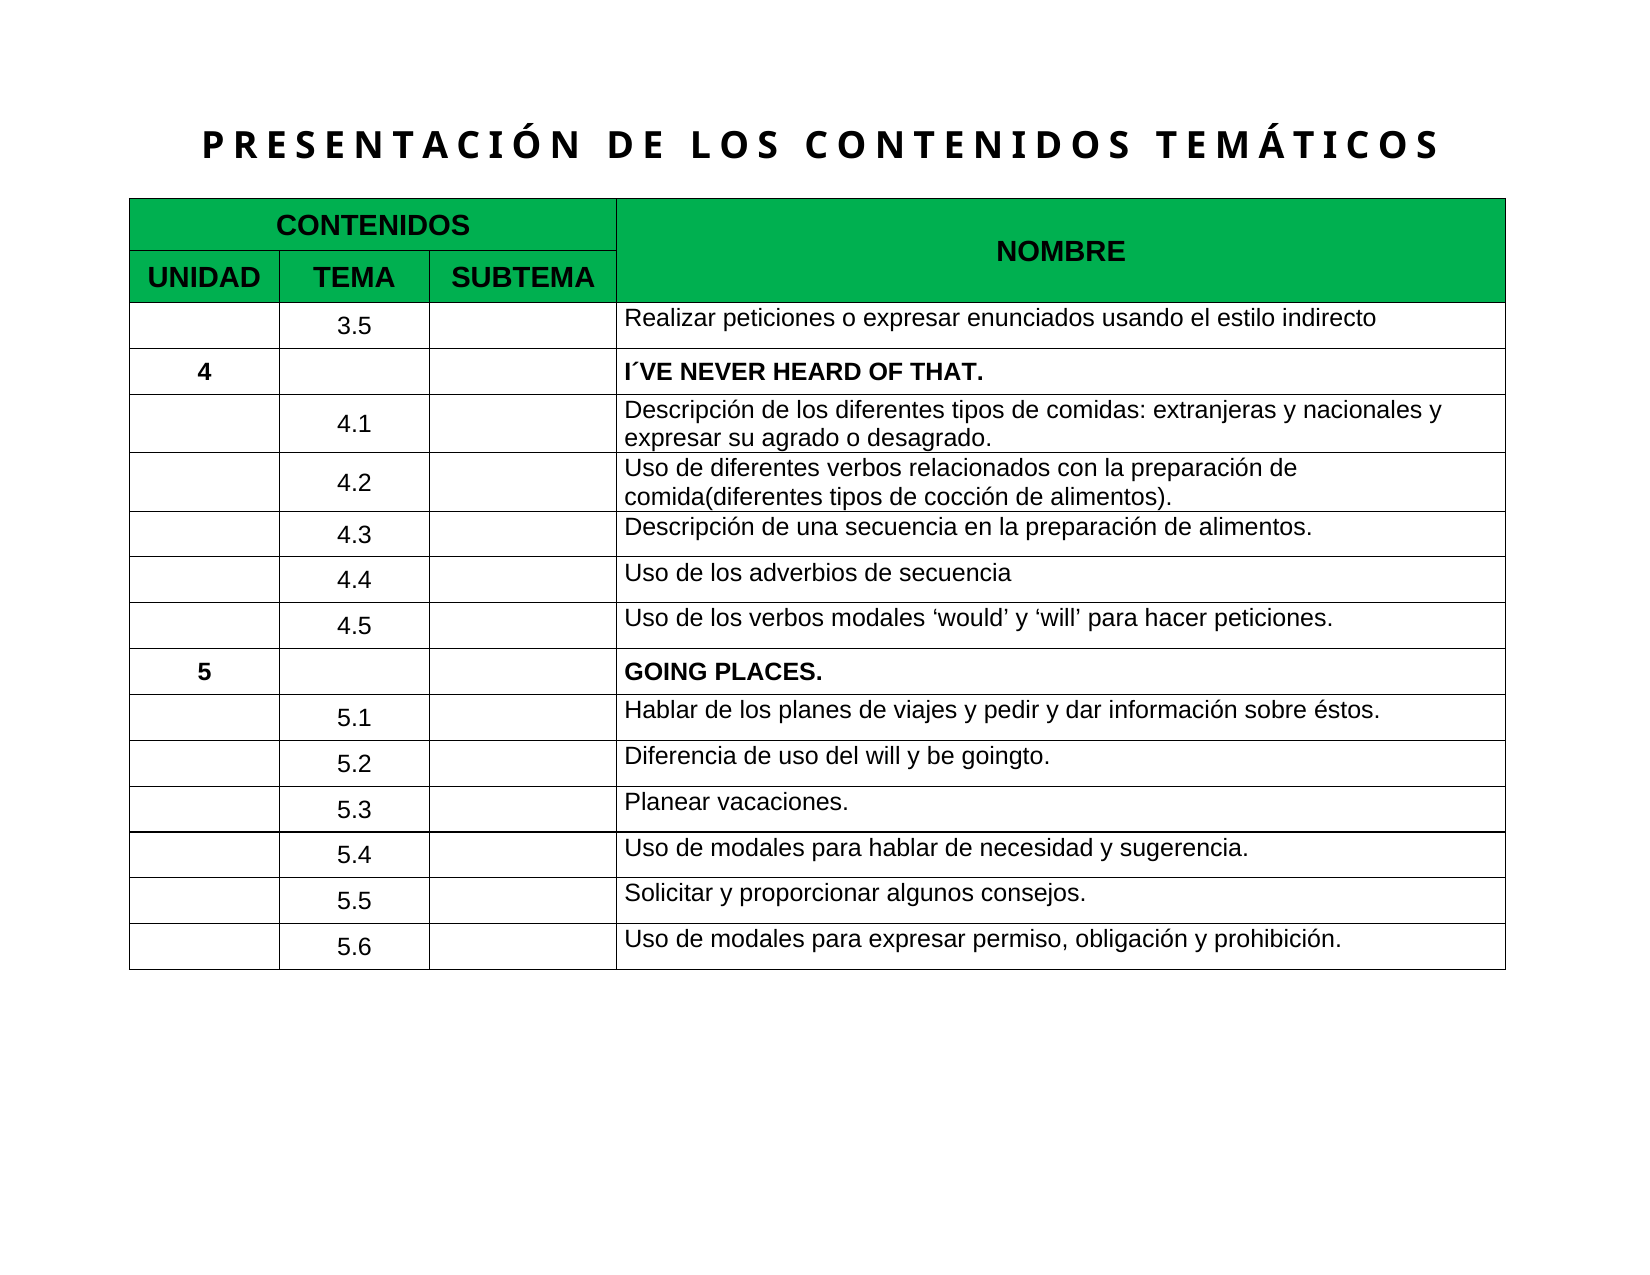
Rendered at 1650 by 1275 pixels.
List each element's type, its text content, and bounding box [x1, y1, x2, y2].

table_cell [130, 878, 279, 923]
table_cell TEMA [280, 251, 429, 302]
table_cell Uso de modales para hablar de necesidad y sugerencia. [617, 833, 1505, 877]
table_cell Hablar de los planes de viajes y pedir y dar información sobre éstos. [617, 695, 1505, 740]
table_cell [430, 557, 616, 602]
table_cell [130, 833, 279, 877]
table_cell [130, 741, 279, 786]
table_header CONTENIDOS [130, 199, 616, 250]
table_cell [430, 924, 616, 969]
table_cell 5.4 [280, 833, 429, 877]
table_cell 5.2 [280, 741, 429, 786]
table_cell [430, 603, 616, 648]
table_cell [130, 512, 279, 556]
table_cell [130, 303, 279, 348]
table_cell 5.5 [280, 878, 429, 923]
table_cell Uso de diferentes verbos relacionados con la preparación de comida(diferentes tipos de cocción de alimentos). [617, 453, 1505, 511]
table_cell 5 [130, 649, 279, 694]
text PRESENTACIÓN DE LOS CONTENIDOS TEMÁTICOS [59, 118, 1580, 169]
table_cell Planear vacaciones. [617, 787, 1505, 831]
table_cell 4.5 [280, 603, 429, 648]
table_cell [430, 349, 616, 393]
table_cell Solicitar y proporcionar algunos consejos. [617, 878, 1505, 923]
table_cell [430, 303, 616, 348]
table_cell GOING PLACES. [617, 649, 1505, 694]
table_cell [430, 741, 616, 786]
table_cell 4 [130, 349, 279, 393]
table_header NOMBRE [617, 199, 1505, 302]
table_cell [280, 349, 429, 393]
table_cell SUBTEMA [430, 251, 616, 302]
table_cell Uso de los verbos modales ‘would’ y ‘will’ para hacer peticiones. [617, 603, 1505, 648]
table_cell [430, 453, 616, 511]
table_cell Descripción de los diferentes tipos de comidas: extranjeras y nacionales y expresar su agrado o desagrado. [617, 395, 1505, 452]
table_cell [130, 603, 279, 648]
table_cell [280, 649, 429, 694]
table_cell [130, 924, 279, 969]
table_cell 5.1 [280, 695, 429, 740]
table_cell Descripción de una secuencia en la preparación de alimentos. [617, 512, 1505, 556]
table_cell [130, 787, 279, 831]
table_cell 4.1 [280, 395, 429, 452]
table_cell [430, 833, 616, 877]
table_cell 4.2 [280, 453, 429, 511]
table_cell Realizar peticiones o expresar enunciados usando el estilo indirecto [617, 303, 1505, 348]
table_cell [130, 453, 279, 511]
table_cell [430, 787, 616, 831]
table_cell 4.3 [280, 512, 429, 556]
table_cell [130, 695, 279, 740]
table_cell [130, 395, 279, 452]
table_cell [130, 557, 279, 602]
table_cell 4.4 [280, 557, 429, 602]
table_cell [430, 695, 616, 740]
table_cell 3.5 [280, 303, 429, 348]
table_cell Uso de modales para expresar permiso, obligación y prohibición. [617, 924, 1505, 969]
table_cell I´VE NEVER HEARD OF THAT. [617, 349, 1505, 393]
table_cell UNIDAD [130, 251, 279, 302]
table_cell 5.3 [280, 787, 429, 831]
table_cell [430, 395, 616, 452]
table_cell [430, 649, 616, 694]
table_cell [430, 512, 616, 556]
table_cell Diferencia de uso del will y be goingto. [617, 741, 1505, 786]
table_cell Uso de los adverbios de secuencia [617, 557, 1505, 602]
table_cell 5.6 [280, 924, 429, 969]
table_cell [430, 878, 616, 923]
